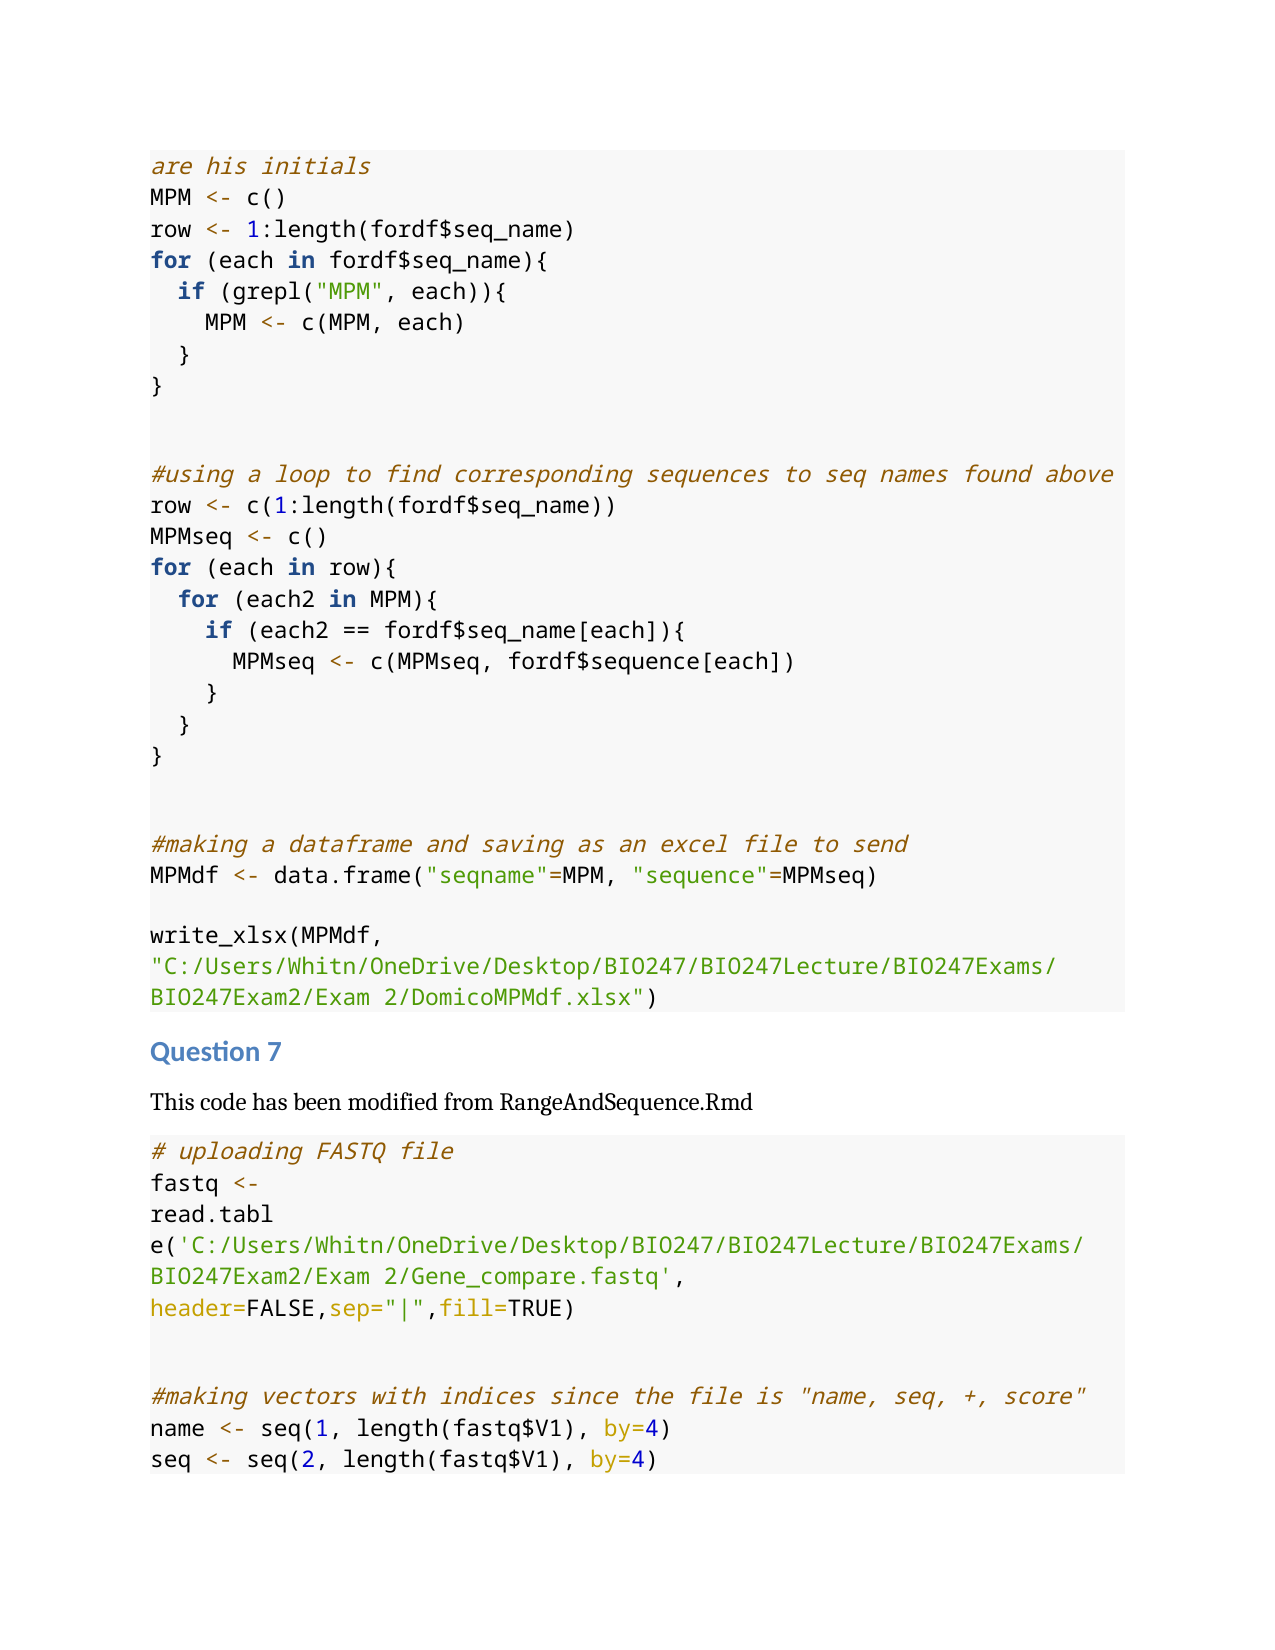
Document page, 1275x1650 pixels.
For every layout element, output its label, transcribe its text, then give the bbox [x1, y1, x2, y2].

text This code has been modified from RangeAndSequence.Rmd [150, 1088, 1125, 1116]
subtitle Question 7 [150, 1033, 1125, 1069]
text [150, 150, 1125, 1012]
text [150, 1135, 1125, 1474]
